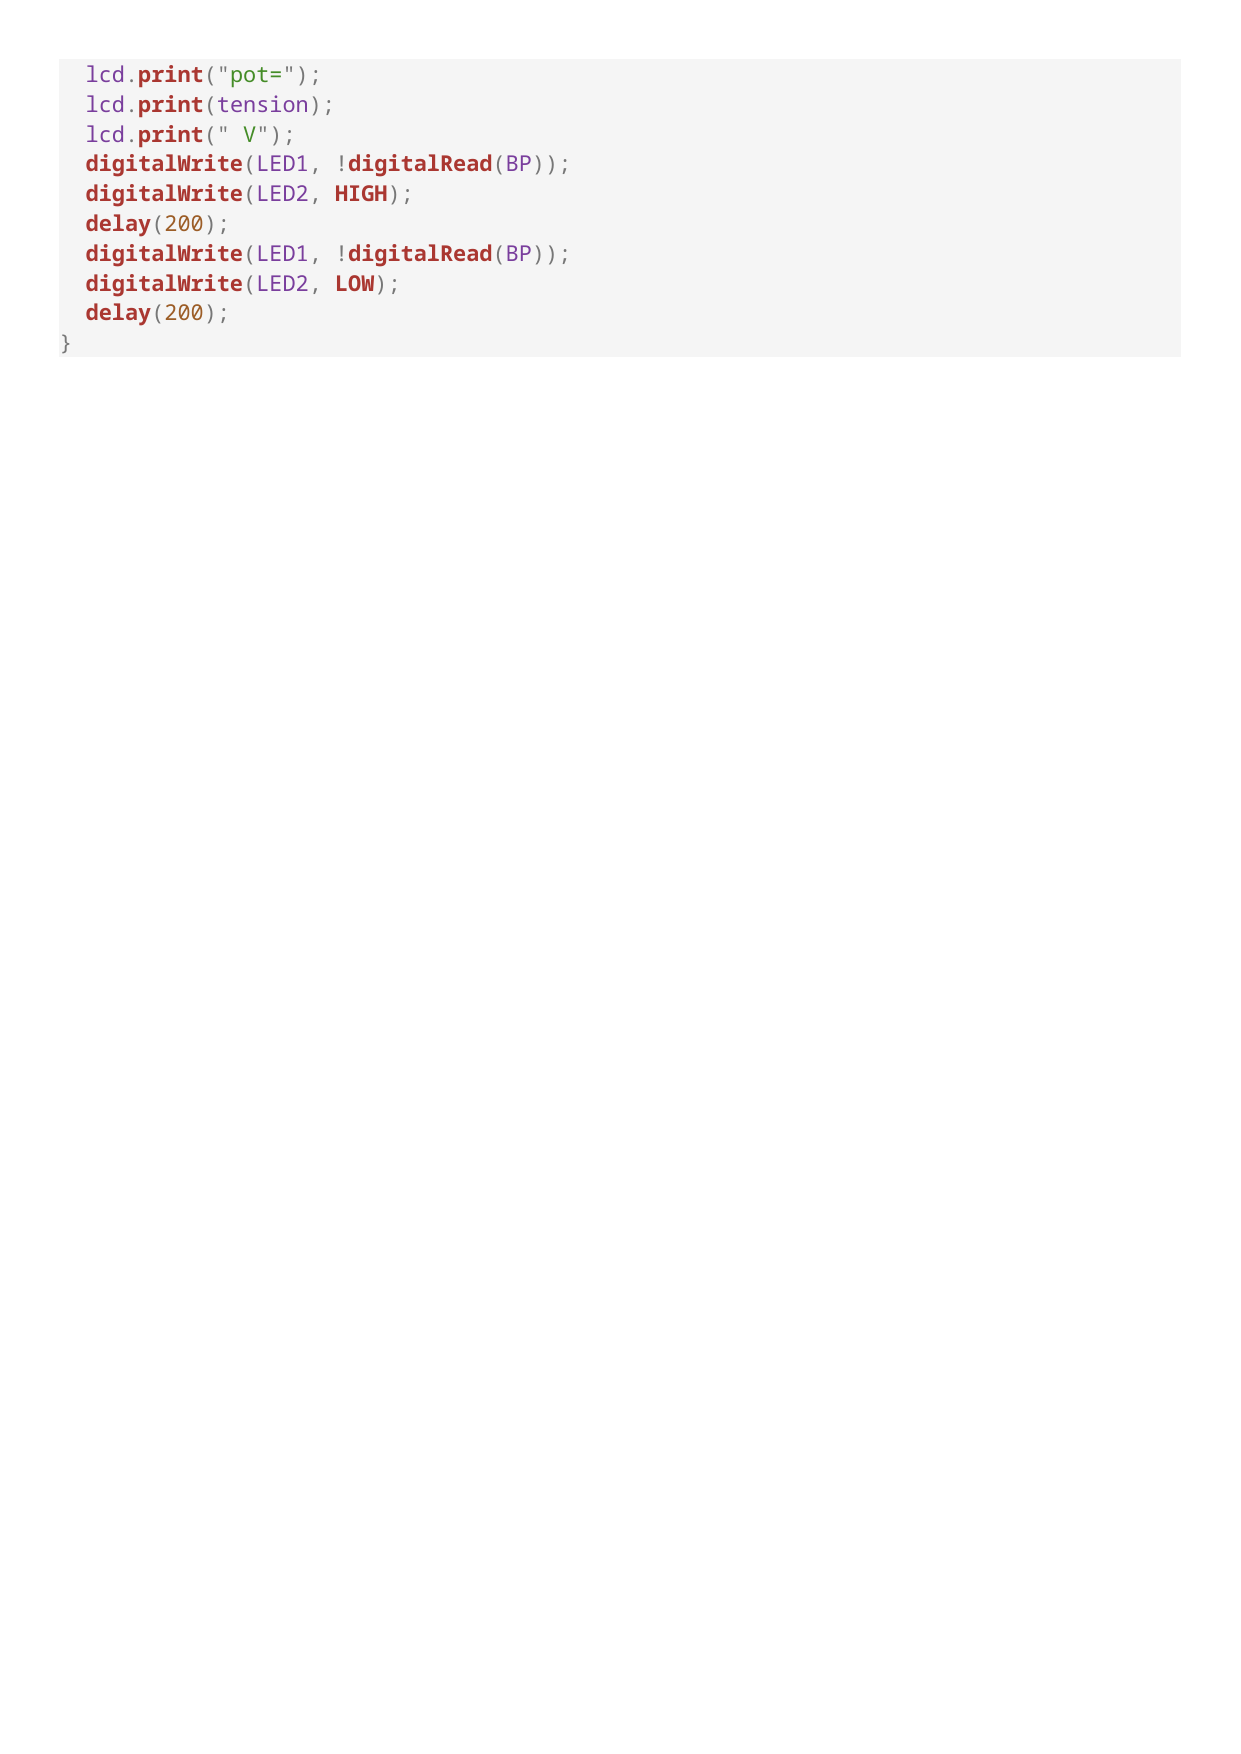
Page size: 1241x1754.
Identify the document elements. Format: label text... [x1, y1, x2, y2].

text digitalWrite(LED2, LOW); [59, 268, 1181, 297]
text digitalWrite(LED1, !digitalRead(BP)); [59, 238, 1181, 268]
text lcd.print(tension); [59, 89, 1181, 119]
text } [59, 327, 1181, 357]
text delay(200); [59, 208, 1181, 238]
text lcd.print(" V"); [59, 119, 1181, 148]
text digitalWrite(LED2, HIGH); [59, 178, 1181, 208]
text digitalWrite(LED1, !digitalRead(BP)); [59, 148, 1181, 178]
text lcd.print("pot="); [59, 59, 1181, 89]
text delay(200); [59, 297, 1181, 327]
